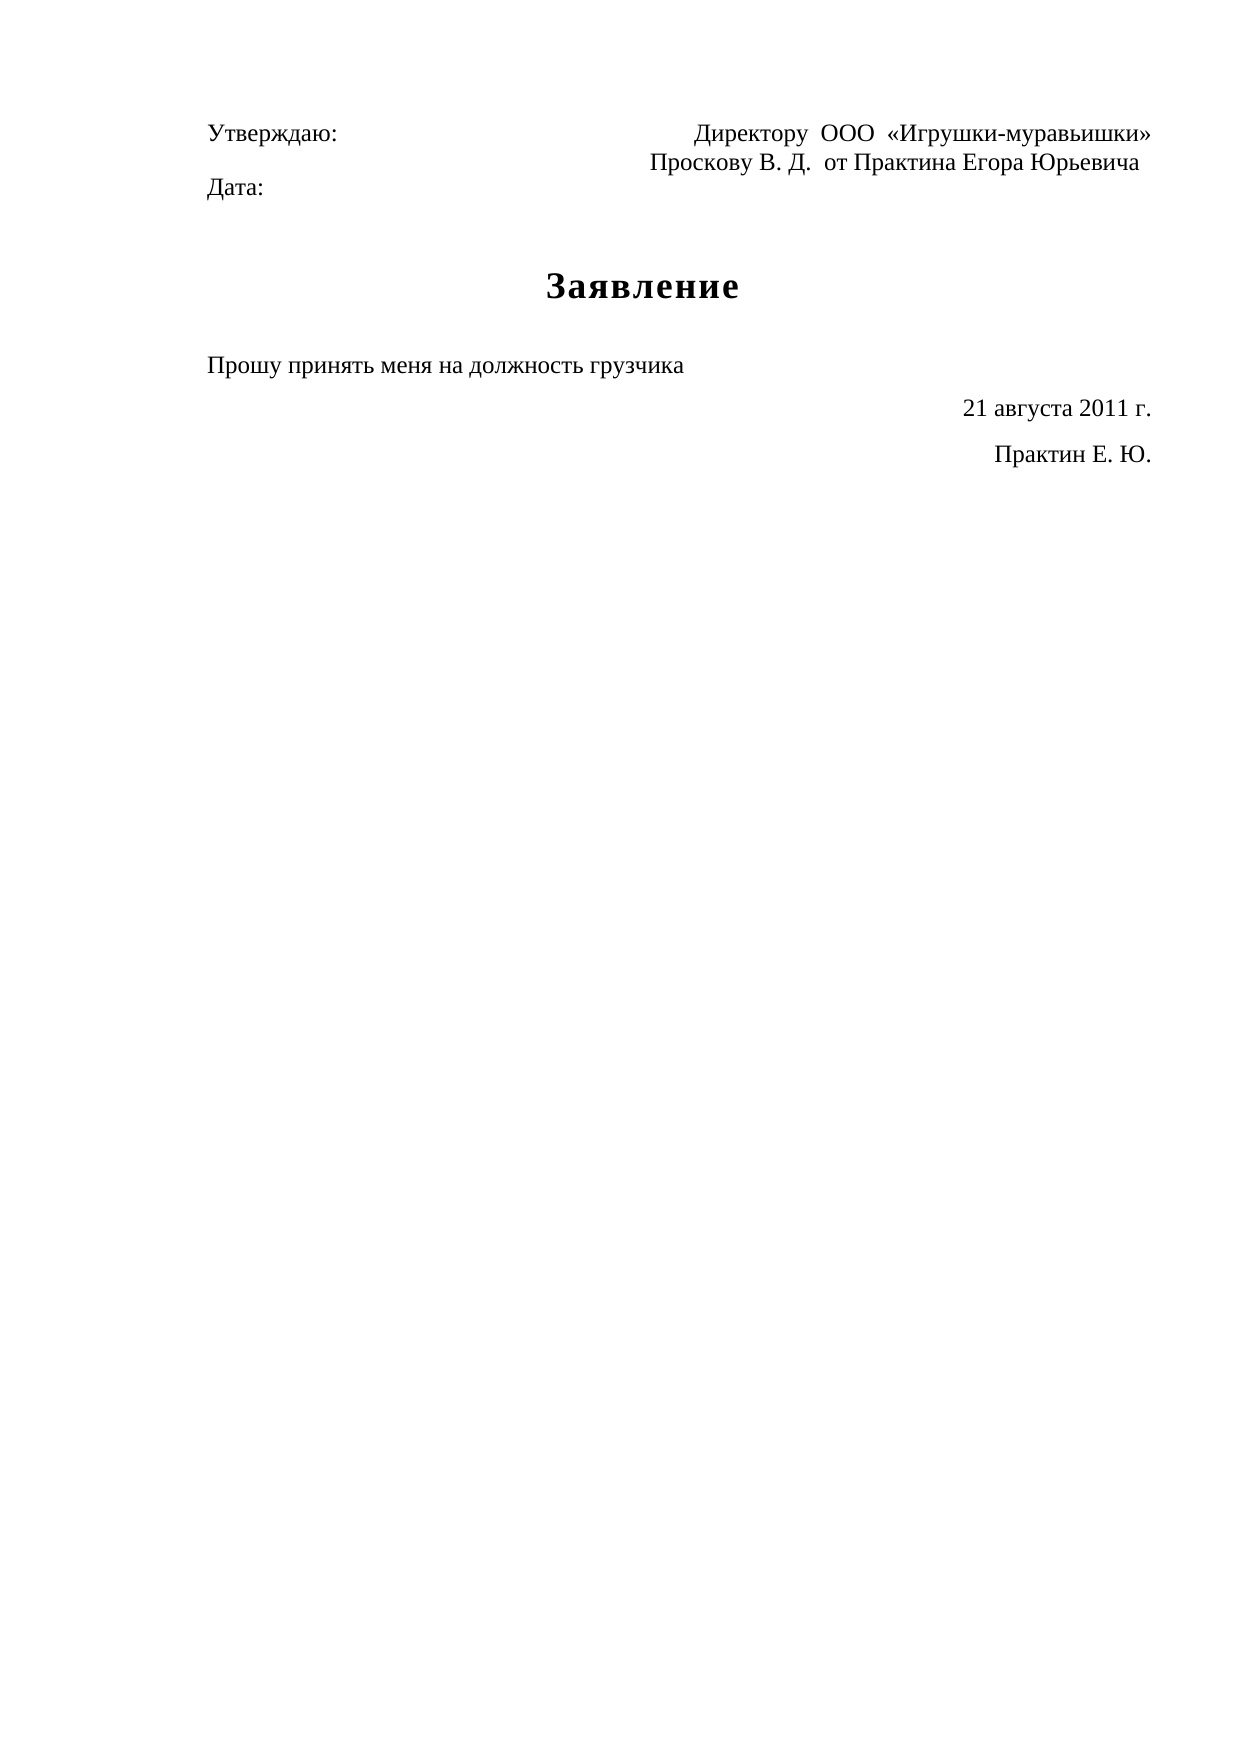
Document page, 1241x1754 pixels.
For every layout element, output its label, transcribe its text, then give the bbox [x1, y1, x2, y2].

text Дата: [133, 172, 605, 201]
text Утверждаю: [133, 118, 605, 147]
text Практин Е. Ю. [118, 439, 1152, 467]
text Заявление [133, 263, 1152, 306]
text 21 августа 2011 г. [133, 393, 1152, 422]
text Директору ООО «Игрушки-муравьишки» Проскову В. Д. от Практина Егора Юрьевича [649, 118, 1152, 176]
text Прошу принять меня на должность грузчика [133, 350, 1152, 379]
